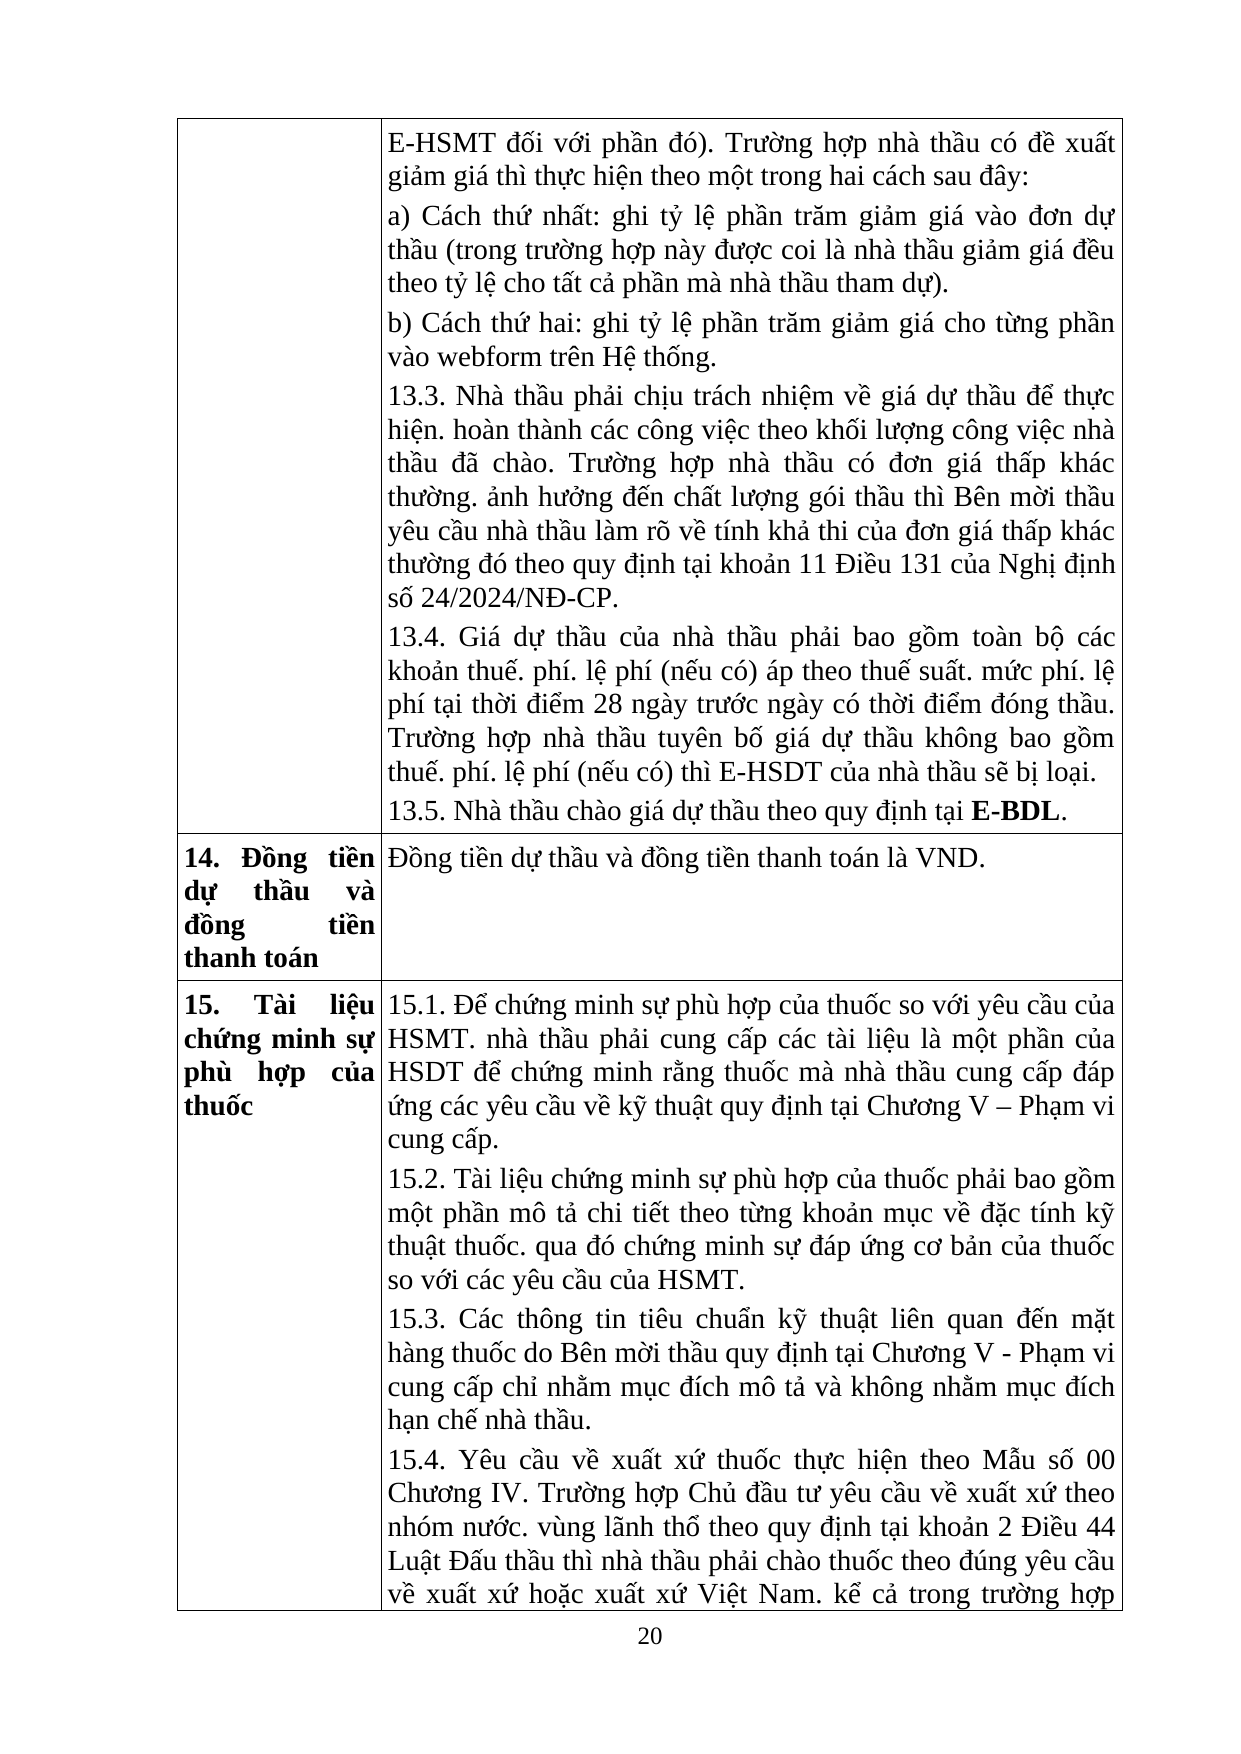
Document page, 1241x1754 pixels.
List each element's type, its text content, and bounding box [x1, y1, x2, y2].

table_cell Đồng tiền dự thầu và đồng tiền thanh toán là VND. [382, 834, 1122, 980]
table_cell 14. Đồng tiền dự thầu và đồng tiền thanh toán [178, 834, 381, 980]
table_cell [382, 119, 1122, 833]
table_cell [178, 981, 381, 1610]
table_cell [178, 119, 381, 833]
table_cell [382, 981, 1122, 1610]
